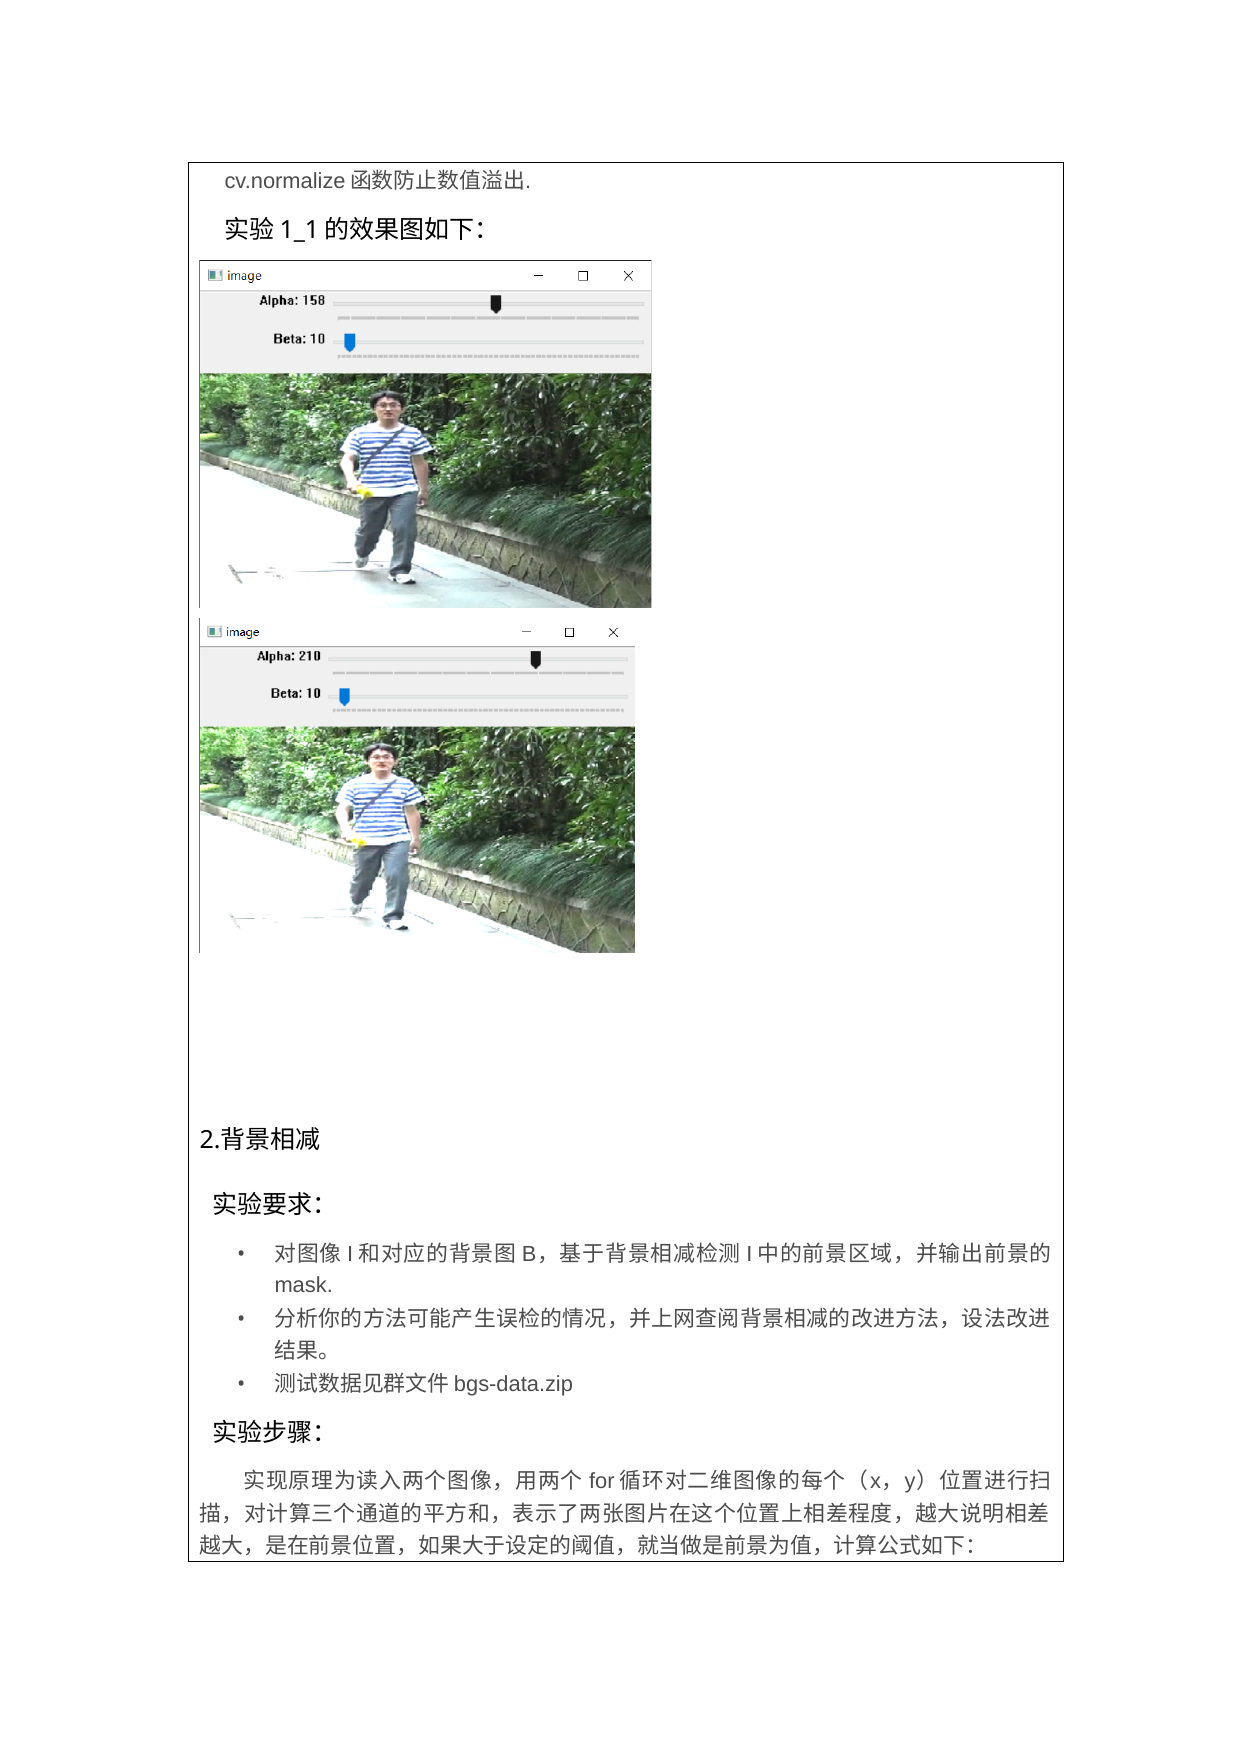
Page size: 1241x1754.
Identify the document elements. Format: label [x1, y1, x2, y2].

picture [199, 260, 652, 608]
picture [199, 618, 635, 953]
table_cell [189, 163, 1063, 1561]
